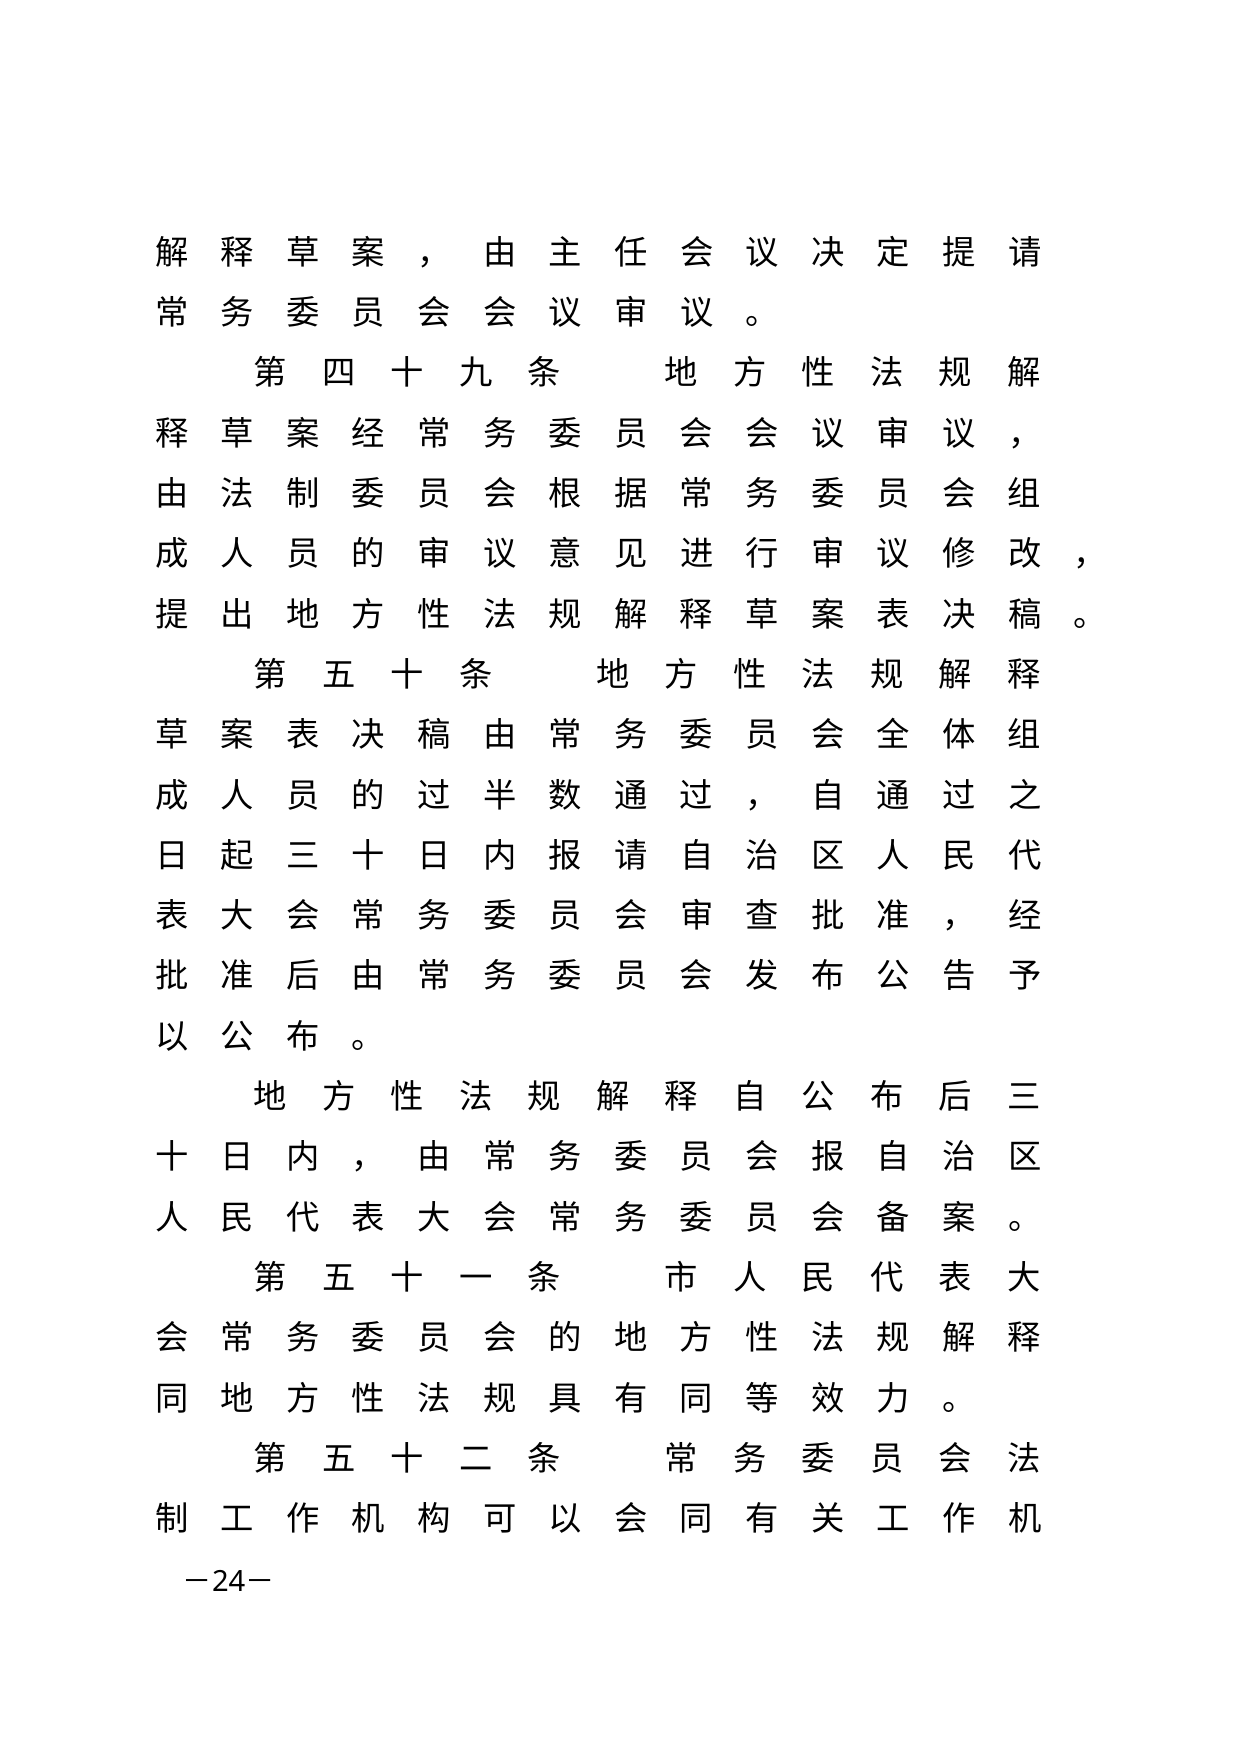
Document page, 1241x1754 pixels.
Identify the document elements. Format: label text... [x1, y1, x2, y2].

text 第四十八条 常务委员会有关工作机构研究拟订地方性法规解释草案，由主任会议决定提请常务委员会会议审议。 [155, 219, 1073, 340]
text 第五十二条 常务委员会法制工作机构可以会同有关工作机构，对市人民代表大会及其常务委员会制定的地方性法规有关具体问题的询问予以研究答复，并报常务委员会备案。 [155, 1426, 1073, 1546]
text 第四十九条 地方性法规解释草案经常务委员会会议审议，由法制委员会根据常务委员会组成人员的审议意见进行审议修改，提出地方性法规解释草案表决稿。 [155, 340, 1073, 642]
text 第五十条 地方性法规解释草案表决稿由常务委员会全体组成人员的过半数通过，自通过之日起三十日内报请自治区人民代表大会常务委员会审查批准，经批准后由常务委员会发布公告予以公布。 [155, 642, 1073, 1064]
text 第五十一条 市人民代表大会常务委员会的地方性法规解释同地方性法规具有同等效力。 [155, 1245, 1073, 1426]
text 地方性法规解释自公布后三十日内，由常务委员会报自治区人民代表大会常务委员会备案。 [155, 1064, 1073, 1245]
